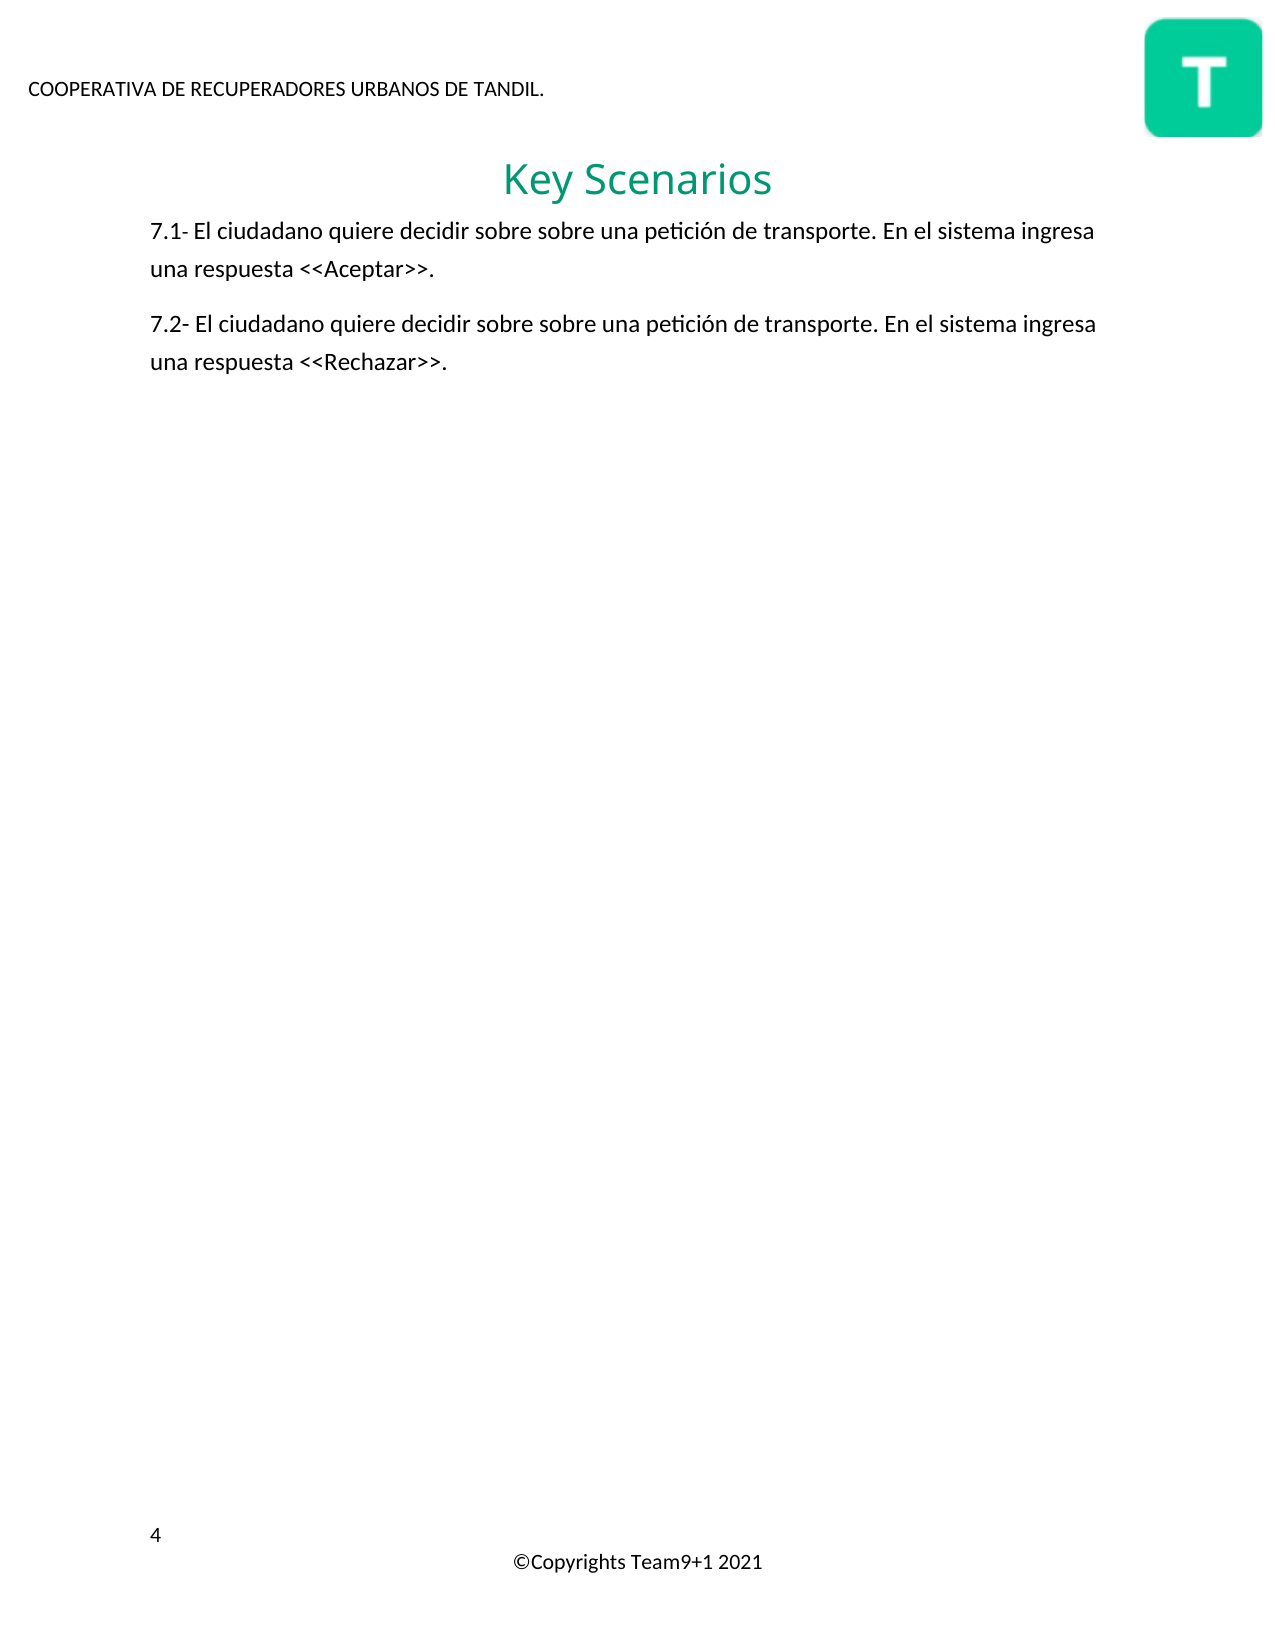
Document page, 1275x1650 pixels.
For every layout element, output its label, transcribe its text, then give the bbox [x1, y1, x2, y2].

text 7.2- El ciudadano quiere decidir sobre sobre una petición de transporte. En el sistema ingresa una respuesta <<Rechazar>>. [150, 308, 1125, 377]
subtitle Key Scenarios [150, 150, 1125, 207]
picture [1143, 17, 1263, 136]
text 7.1- El ciudadano quiere decidir sobre sobre una petición de transporte. En el sistema ingresa una respuesta <<Aceptar>>. [150, 215, 1125, 284]
